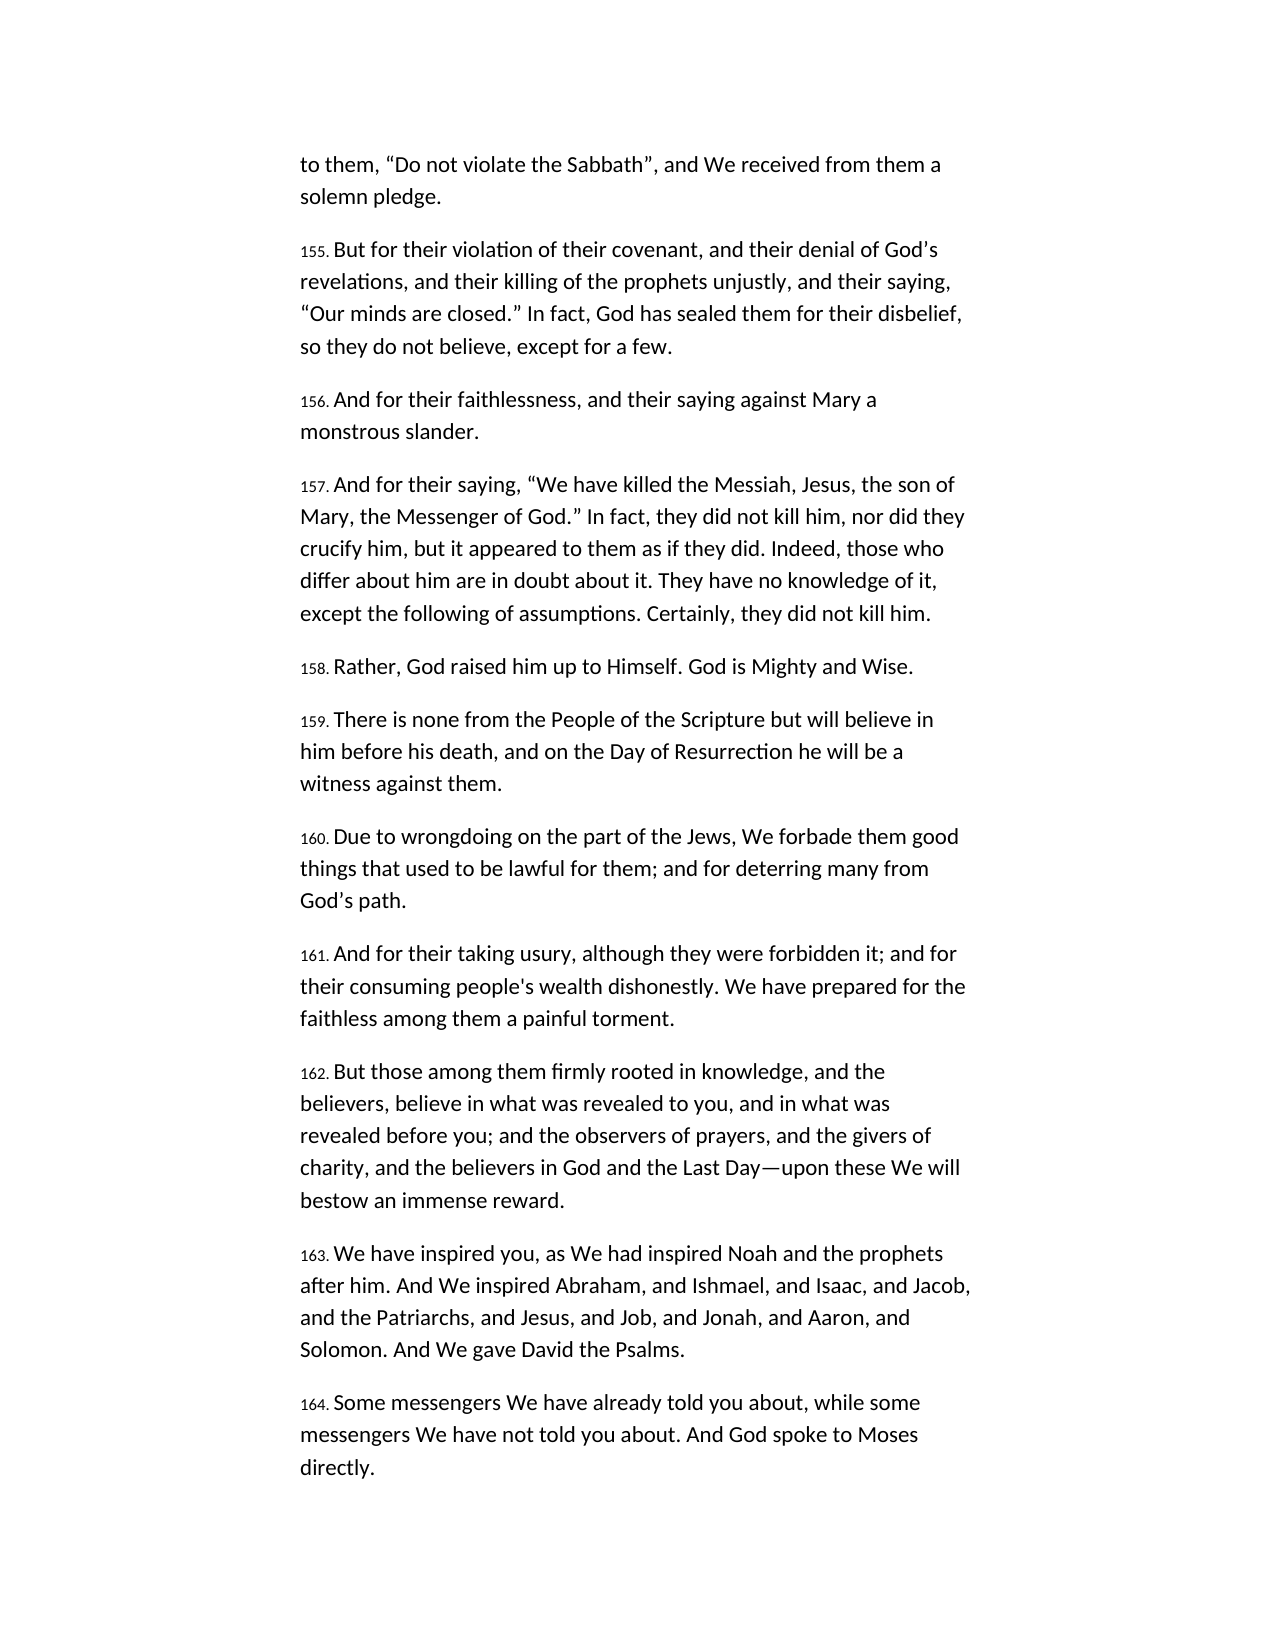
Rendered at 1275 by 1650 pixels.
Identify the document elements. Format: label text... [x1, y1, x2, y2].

text There is none from the People of the Scripture but will believe in him before his death, and on the Day of Resurrection he will be a witness against them. [300, 705, 975, 797]
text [300, 150, 975, 210]
text Some messengers We have already told you about, while some messengers We have not told you about. And God spoke to Moses directly. [300, 1388, 975, 1481]
text And for their faithlessness, and their saying against Mary a monstrous slander. [300, 385, 975, 445]
text And for their taking usury, although they were forbidden it; and for their consuming people's wealth dishonestly. We have prepared for the faithless among them a painful torment. [300, 939, 975, 1032]
text But for their violation of their covenant, and their denial of God’s revelations, and their killing of the prophets unjustly, and their saying, “Our minds are closed.” In fact, God has sealed them for their disbelief, so they do not believe, except for a few. [300, 235, 975, 360]
text We have inspired you, as We had inspired Noah and the prophets after him. And We inspired Abraham, and Ishmael, and Isaac, and Jacob, and the Patriarchs, and Jesus, and Job, and Jonah, and Aaron, and Solomon. And We gave David the Psalms. [300, 1239, 975, 1363]
text And for their saying, “We have killed the Messiah, Jesus, the son of Mary, the Messenger of God.” In fact, they did not kill him, nor did they crucify him, but it appeared to them as if they did. Indeed, those who differ about him are in doubt about it. They have no knowledge of it, except the following of assumptions. Certainly, they did not kill him. [300, 470, 975, 627]
text Due to wrongdoing on the part of the Jews, We forbade them good things that used to be lawful for them; and for deterring many from God’s path. [300, 822, 975, 914]
text But those among them firmly rooted in knowledge, and the believers, believe in what was revealed to you, and in what was revealed before you; and the observers of prayers, and the givers of charity, and the believers in God and the Last Day—upon these We will bestow an immense reward. [300, 1057, 975, 1214]
text Rather, God raised him up to Himself. God is Mighty and Wise. [300, 652, 975, 680]
